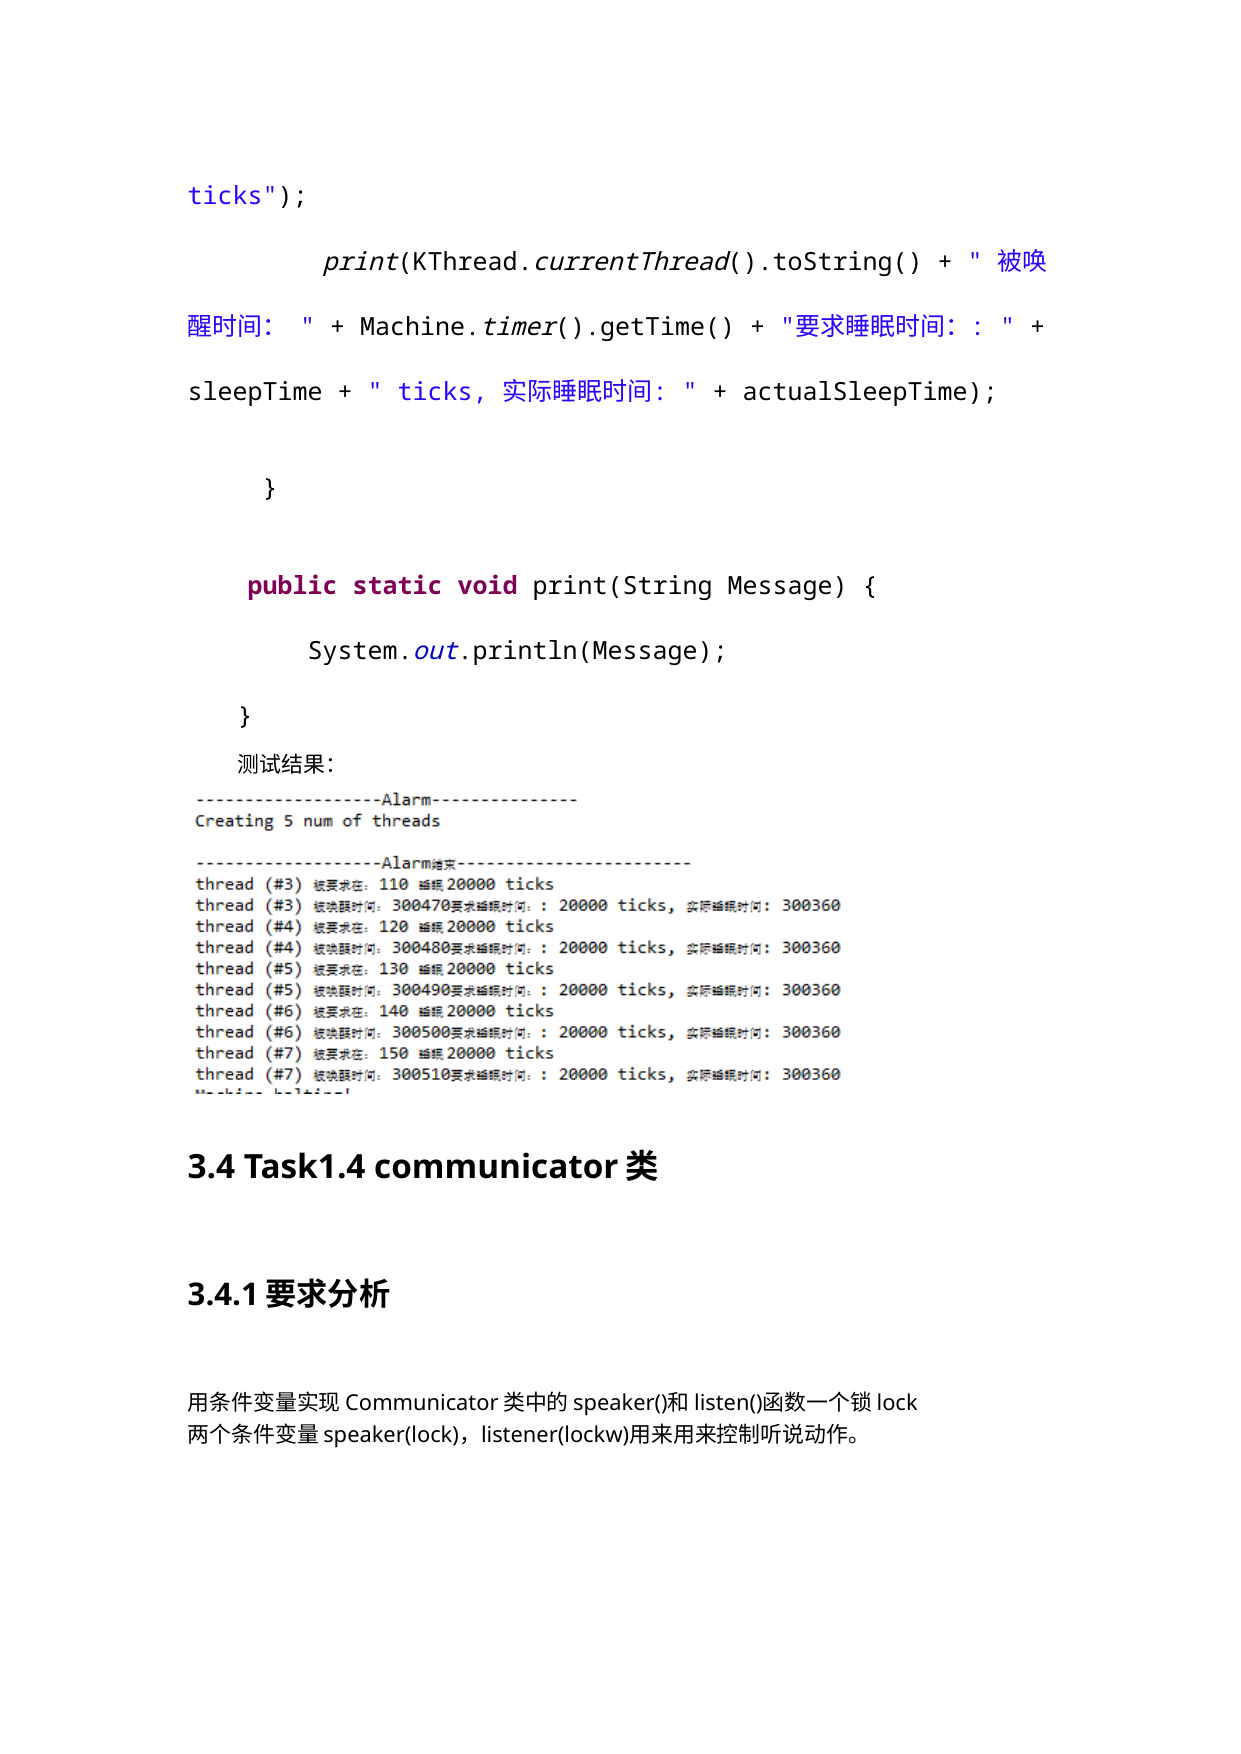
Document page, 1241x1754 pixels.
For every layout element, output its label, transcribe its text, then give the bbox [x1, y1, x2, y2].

text 用条件变量实现Communicator类中的speaker()和listen()函数一个锁lock [187, 1384, 1053, 1417]
text 测试结果： [187, 747, 1053, 779]
picture [187, 790, 1054, 1094]
subtitle 3.4 Task1.4 communicator类 [187, 1132, 1053, 1197]
text 两个条件变量speaker(lock)，listener(lockw)用来用来控制听说动作。 [187, 1417, 1053, 1449]
text print(KThread.currentThread().toString() + " 被唤醒时间： " + Machine.timer().getTime() + "要求睡眠时间：: " + sleepTime + " ticks, 实际睡眠时间: " + actualSleepTime); [187, 227, 1053, 422]
text } [187, 454, 1053, 519]
text System.out.println(Message); [187, 617, 1053, 682]
subtitle 3.4.1要求分析 [187, 1259, 1053, 1324]
text } [187, 682, 1053, 747]
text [187, 162, 1053, 227]
text public static void print(String Message) { [187, 552, 1053, 617]
